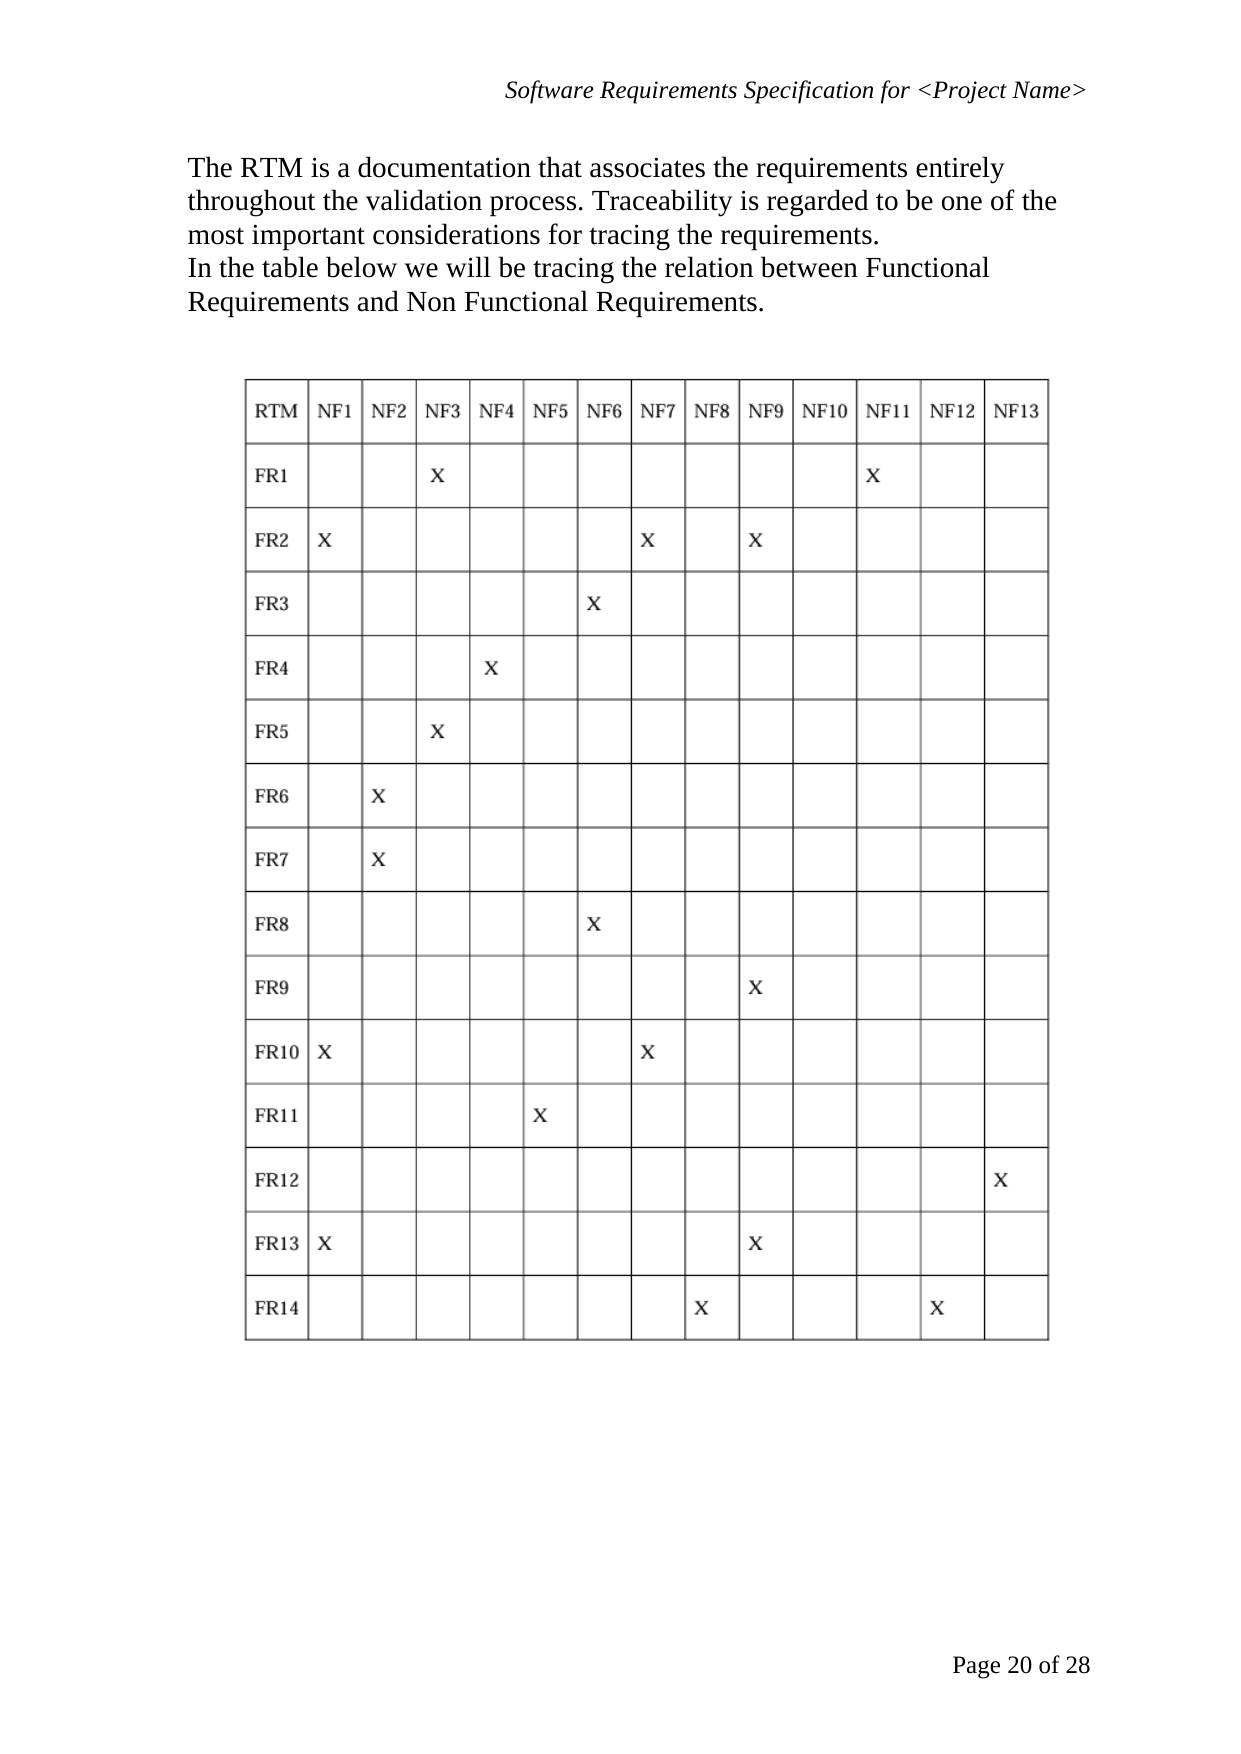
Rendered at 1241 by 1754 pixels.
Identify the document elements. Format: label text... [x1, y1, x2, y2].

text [187, 150, 1090, 251]
text In the table below we will be tracing the relation between Functional Requirements and Non Functional Requirements. [187, 251, 1090, 318]
picture [187, 358, 1091, 1383]
